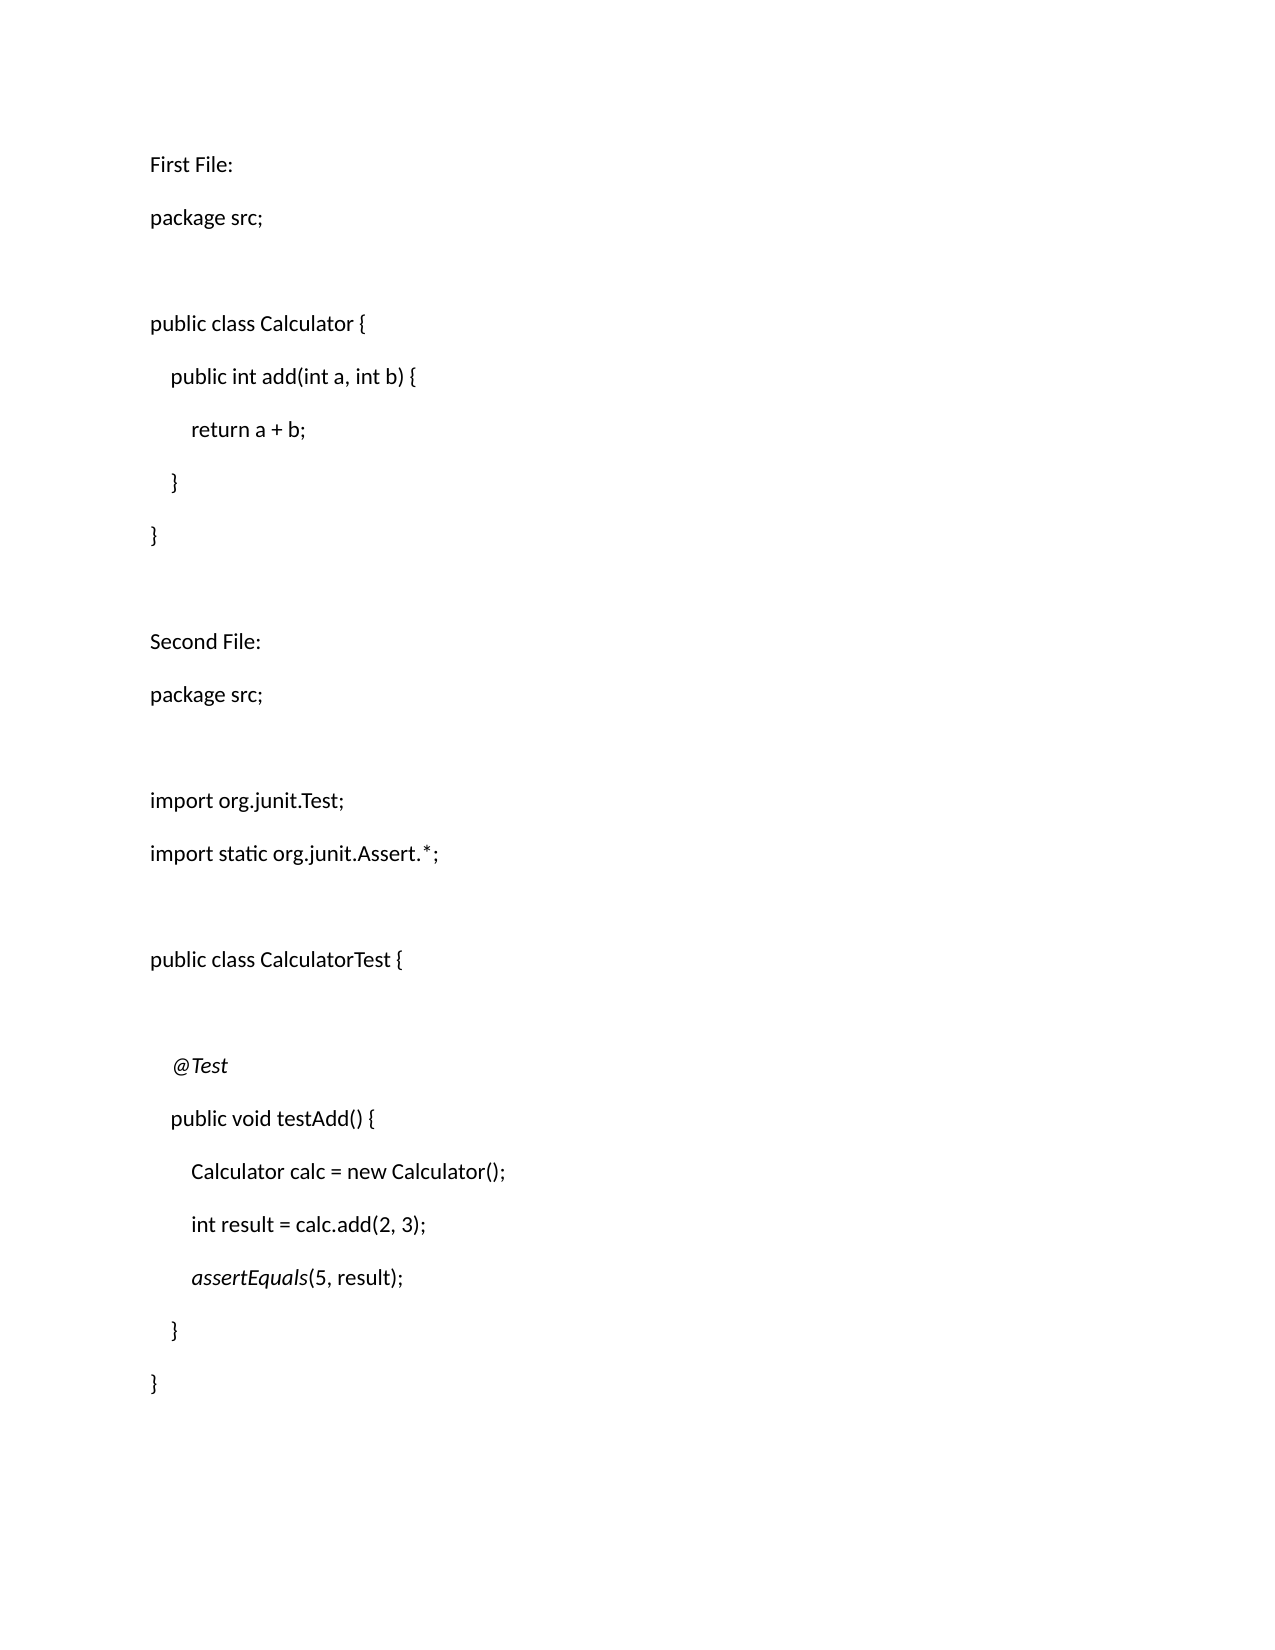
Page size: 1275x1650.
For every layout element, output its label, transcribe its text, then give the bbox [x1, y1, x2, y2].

text } [150, 1369, 1125, 1397]
text assertEquals(5, result); [150, 1263, 1125, 1291]
text First File: [150, 150, 1125, 178]
text } [150, 468, 1125, 496]
text public class Calculator { [150, 309, 1125, 337]
text package src; [150, 203, 1125, 231]
text return a + b; [150, 415, 1125, 443]
text package src; [150, 680, 1125, 708]
text import org.junit.Test; [150, 786, 1125, 814]
text import static org.junit.Assert.*; [150, 839, 1125, 867]
text @Test [150, 1051, 1125, 1079]
text public int add(int a, int b) { [150, 362, 1125, 390]
text Second File: [150, 627, 1125, 655]
text public void testAdd() { [150, 1104, 1125, 1132]
text } [150, 1316, 1125, 1344]
text } [150, 521, 1125, 549]
text int result = calc.add(2, 3); [150, 1210, 1125, 1238]
text Calculator calc = new Calculator(); [150, 1157, 1125, 1185]
text public class CalculatorTest { [150, 945, 1125, 973]
